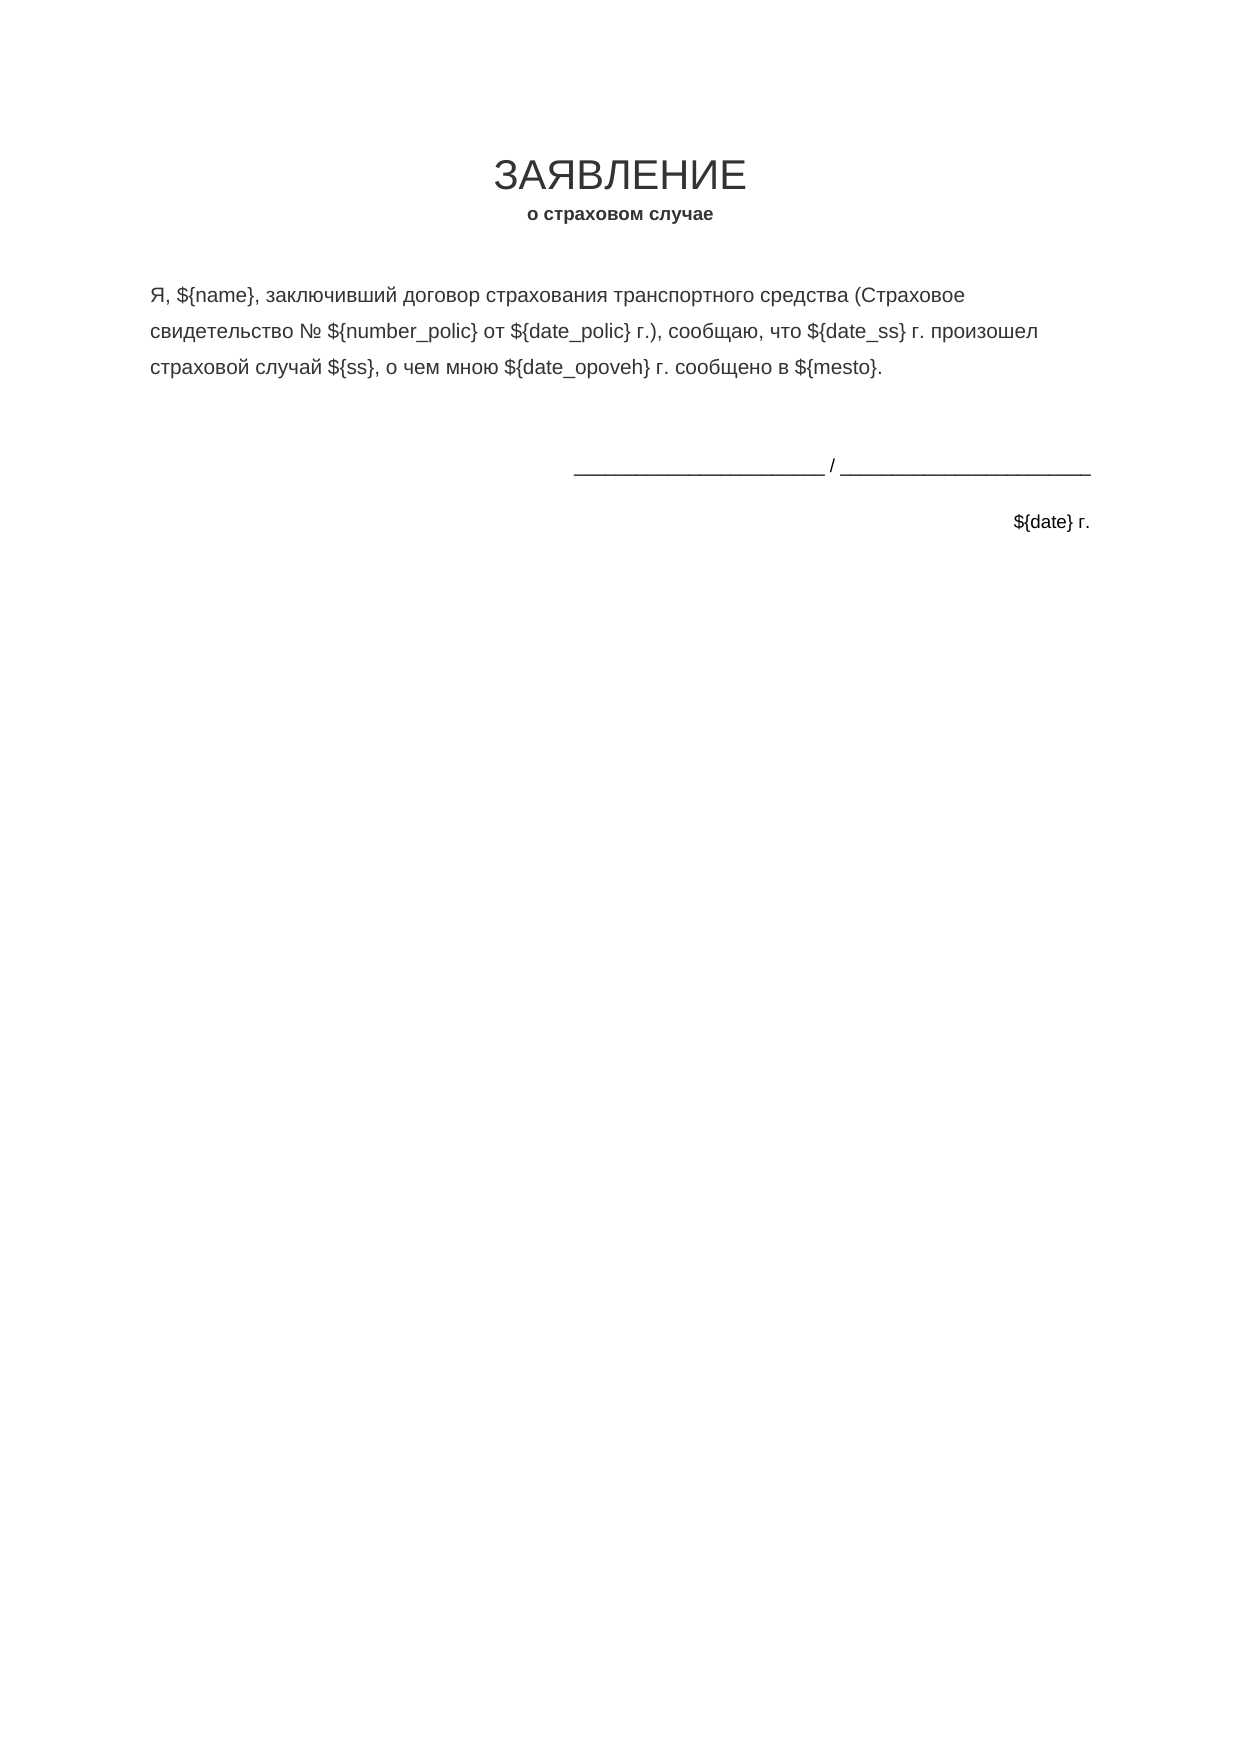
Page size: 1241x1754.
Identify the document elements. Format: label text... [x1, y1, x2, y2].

text ________________________ / ________________________ [150, 455, 1090, 476]
text о страховом случае [150, 203, 1090, 225]
text ${date} г. [150, 511, 1090, 532]
text Я, ${name}, заключивший договор страхования транспортного средства (Страховое свидетельство № ${number_polic} от ${date_polic} г.), сообщаю, что ${date_ss} г. произошел страховой случай ${ss}, о чем мною ${date_opoveh} г. сообщено в ${mesto}. [150, 283, 1090, 379]
text ЗАЯВЛЕНИЕ [150, 150, 1090, 198]
